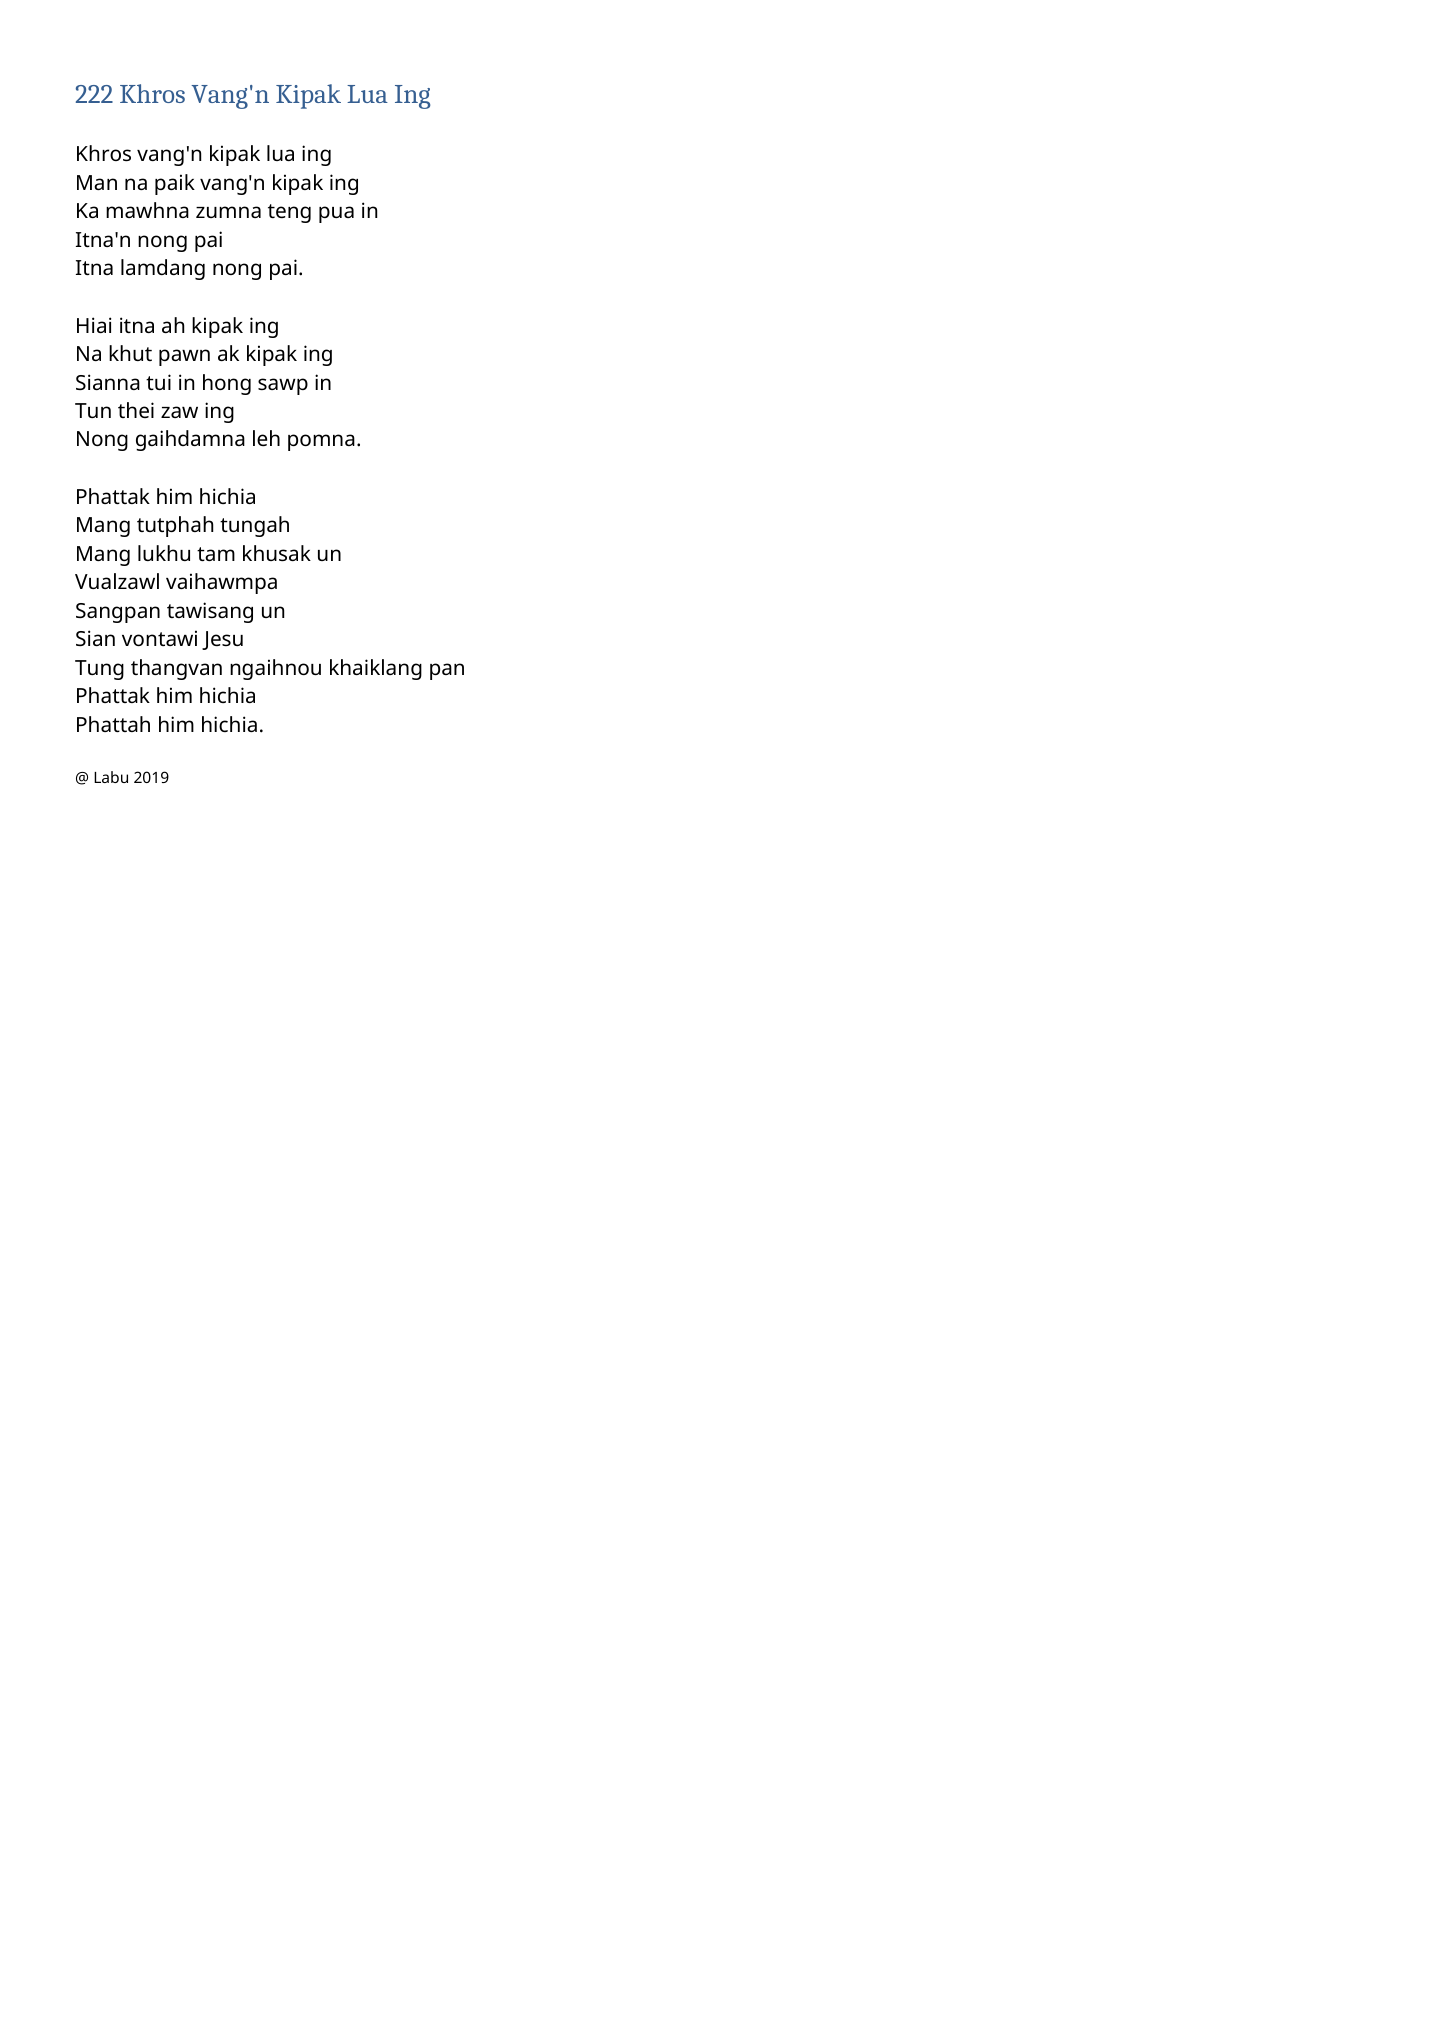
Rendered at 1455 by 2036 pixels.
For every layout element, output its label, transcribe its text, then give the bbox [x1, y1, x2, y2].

subtitle 222 Khros Vang'n Kipak Lua Ing [75, 79, 1379, 110]
text Khros vang'n kipak lua ing Man na paik vang'n kipak ing Ka mawhna zumna teng pua in Itna'n nong pai Itna lamdang nong pai. [75, 139, 1379, 282]
text @ Labu 2019 [75, 767, 1379, 820]
text Hiai itna ah kipak ing Na khut pawn ak kipak ing Sianna tui in hong sawp in Tun thei zaw ing Nong gaihdamna leh pomna. [75, 311, 1379, 453]
text Phattak him hichia Mang tutphah tungah Mang lukhu tam khusak un Vualzawl vaihawmpa Sangpan tawisang un Sian vontawi Jesu Tung thangvan ngaihnou khaiklang pan Phattak him hichia Phattah him hichia. [75, 482, 1379, 738]
